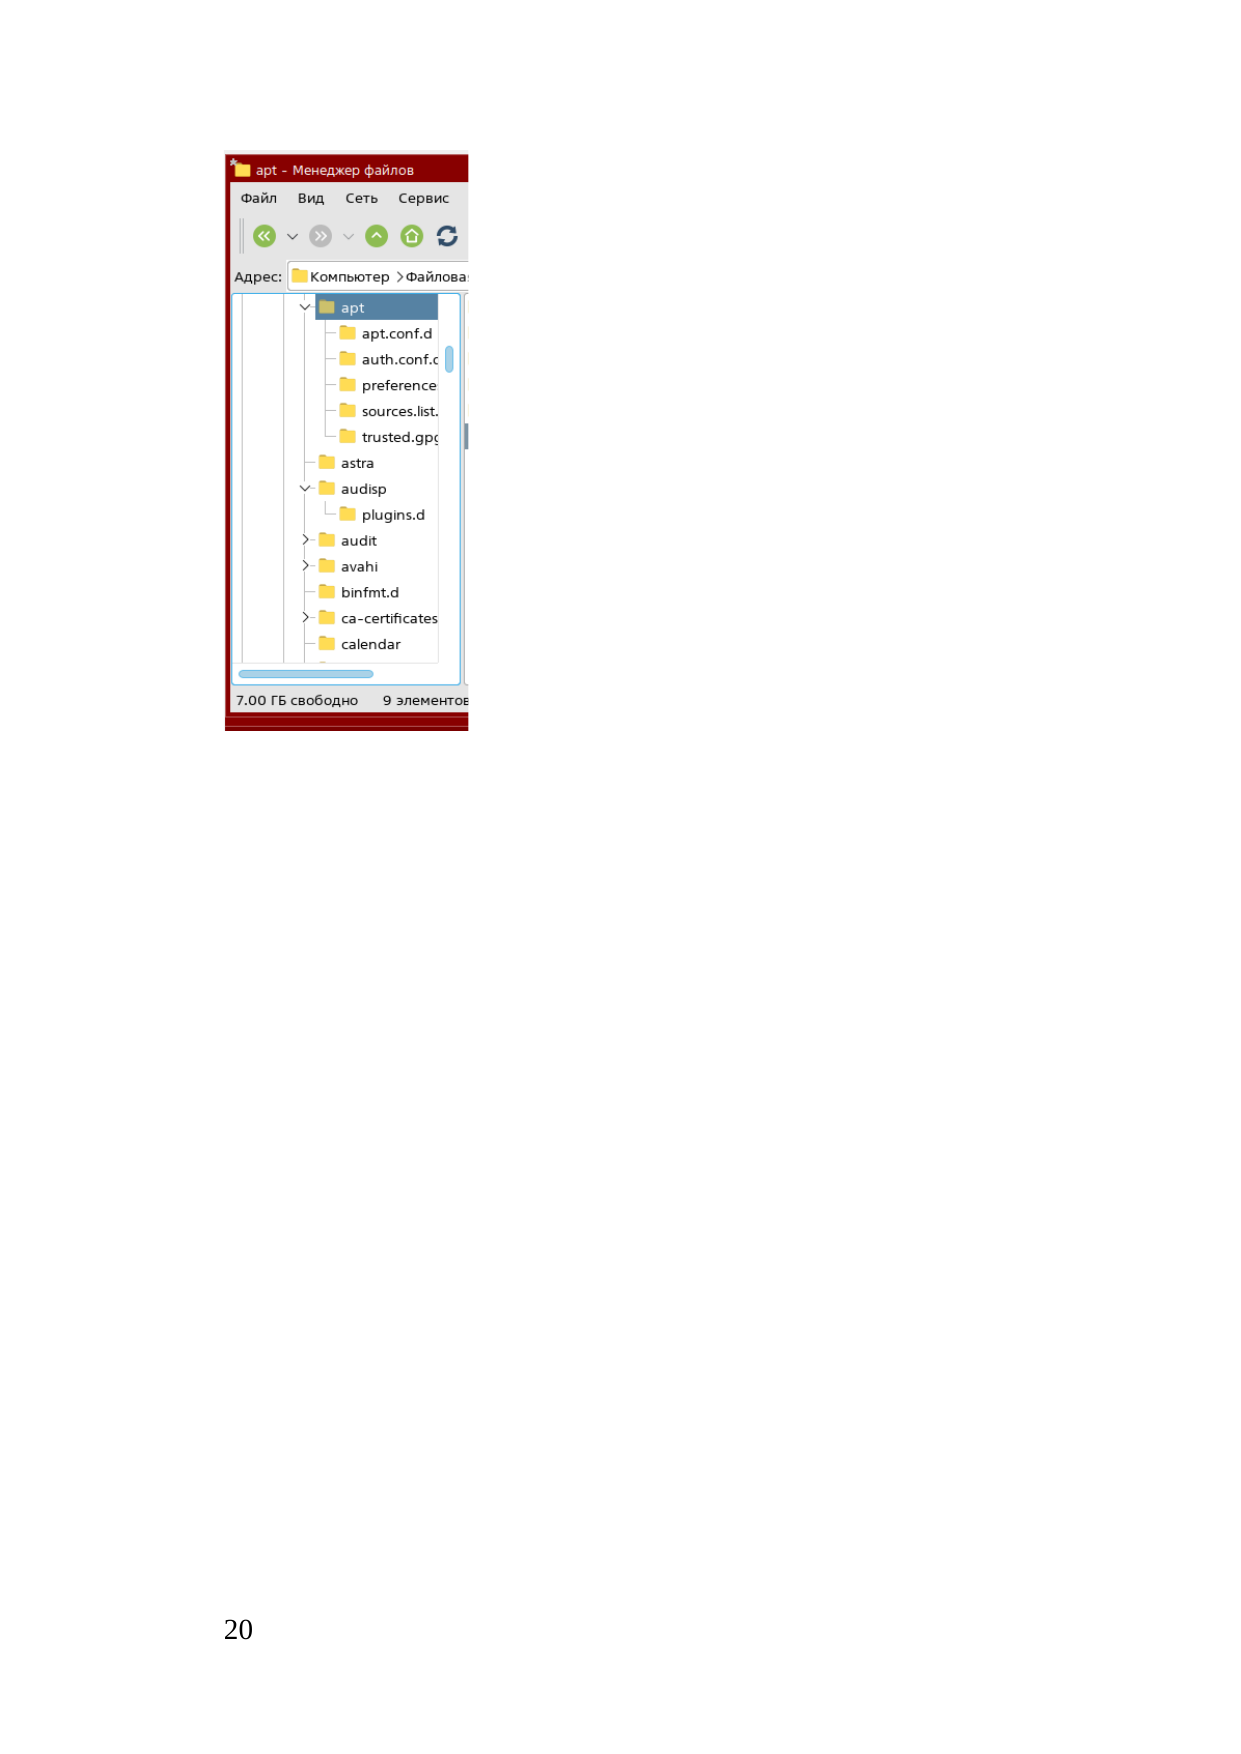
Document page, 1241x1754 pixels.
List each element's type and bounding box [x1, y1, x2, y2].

picture [223, 150, 469, 731]
